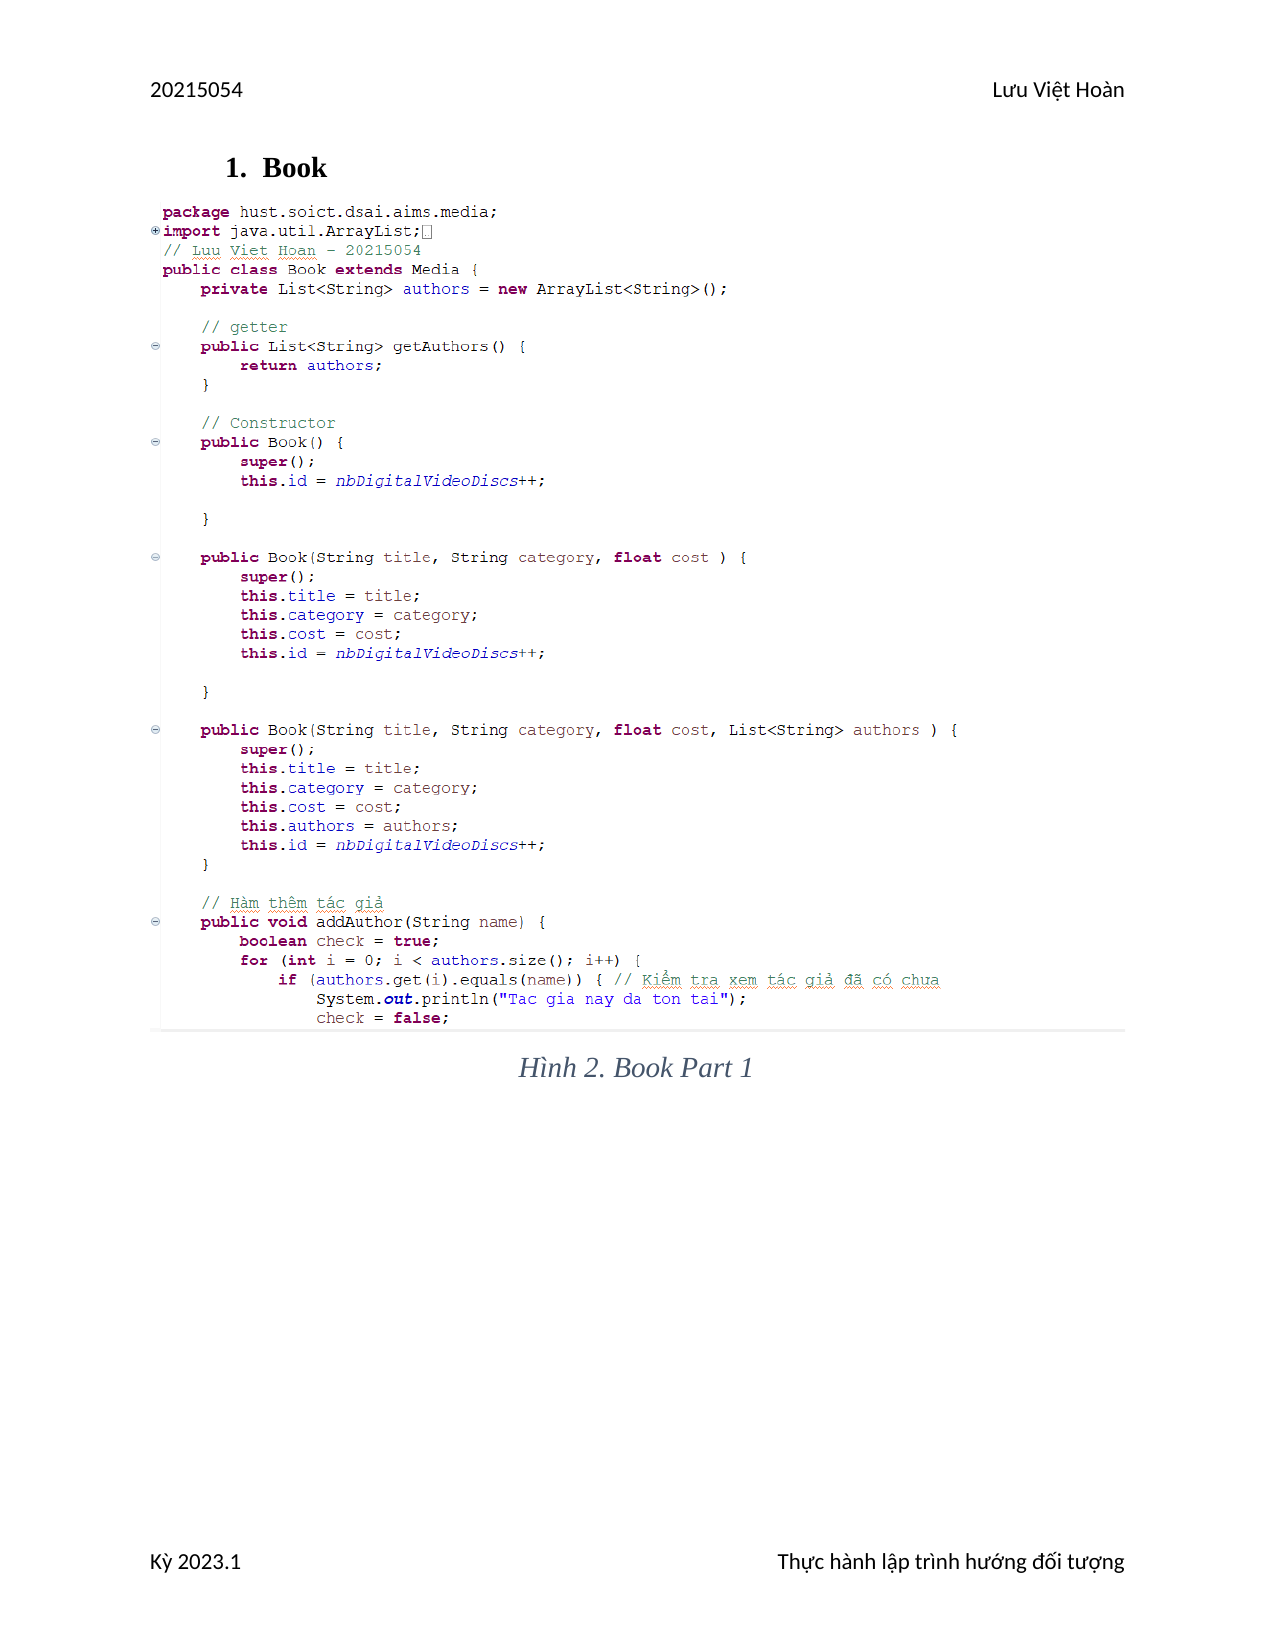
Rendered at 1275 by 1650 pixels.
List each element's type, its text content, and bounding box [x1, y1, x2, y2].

picture [150, 202, 1125, 1032]
list Book [225, 150, 1125, 183]
text Hình 2. Book Part 1 [150, 1050, 1125, 1084]
